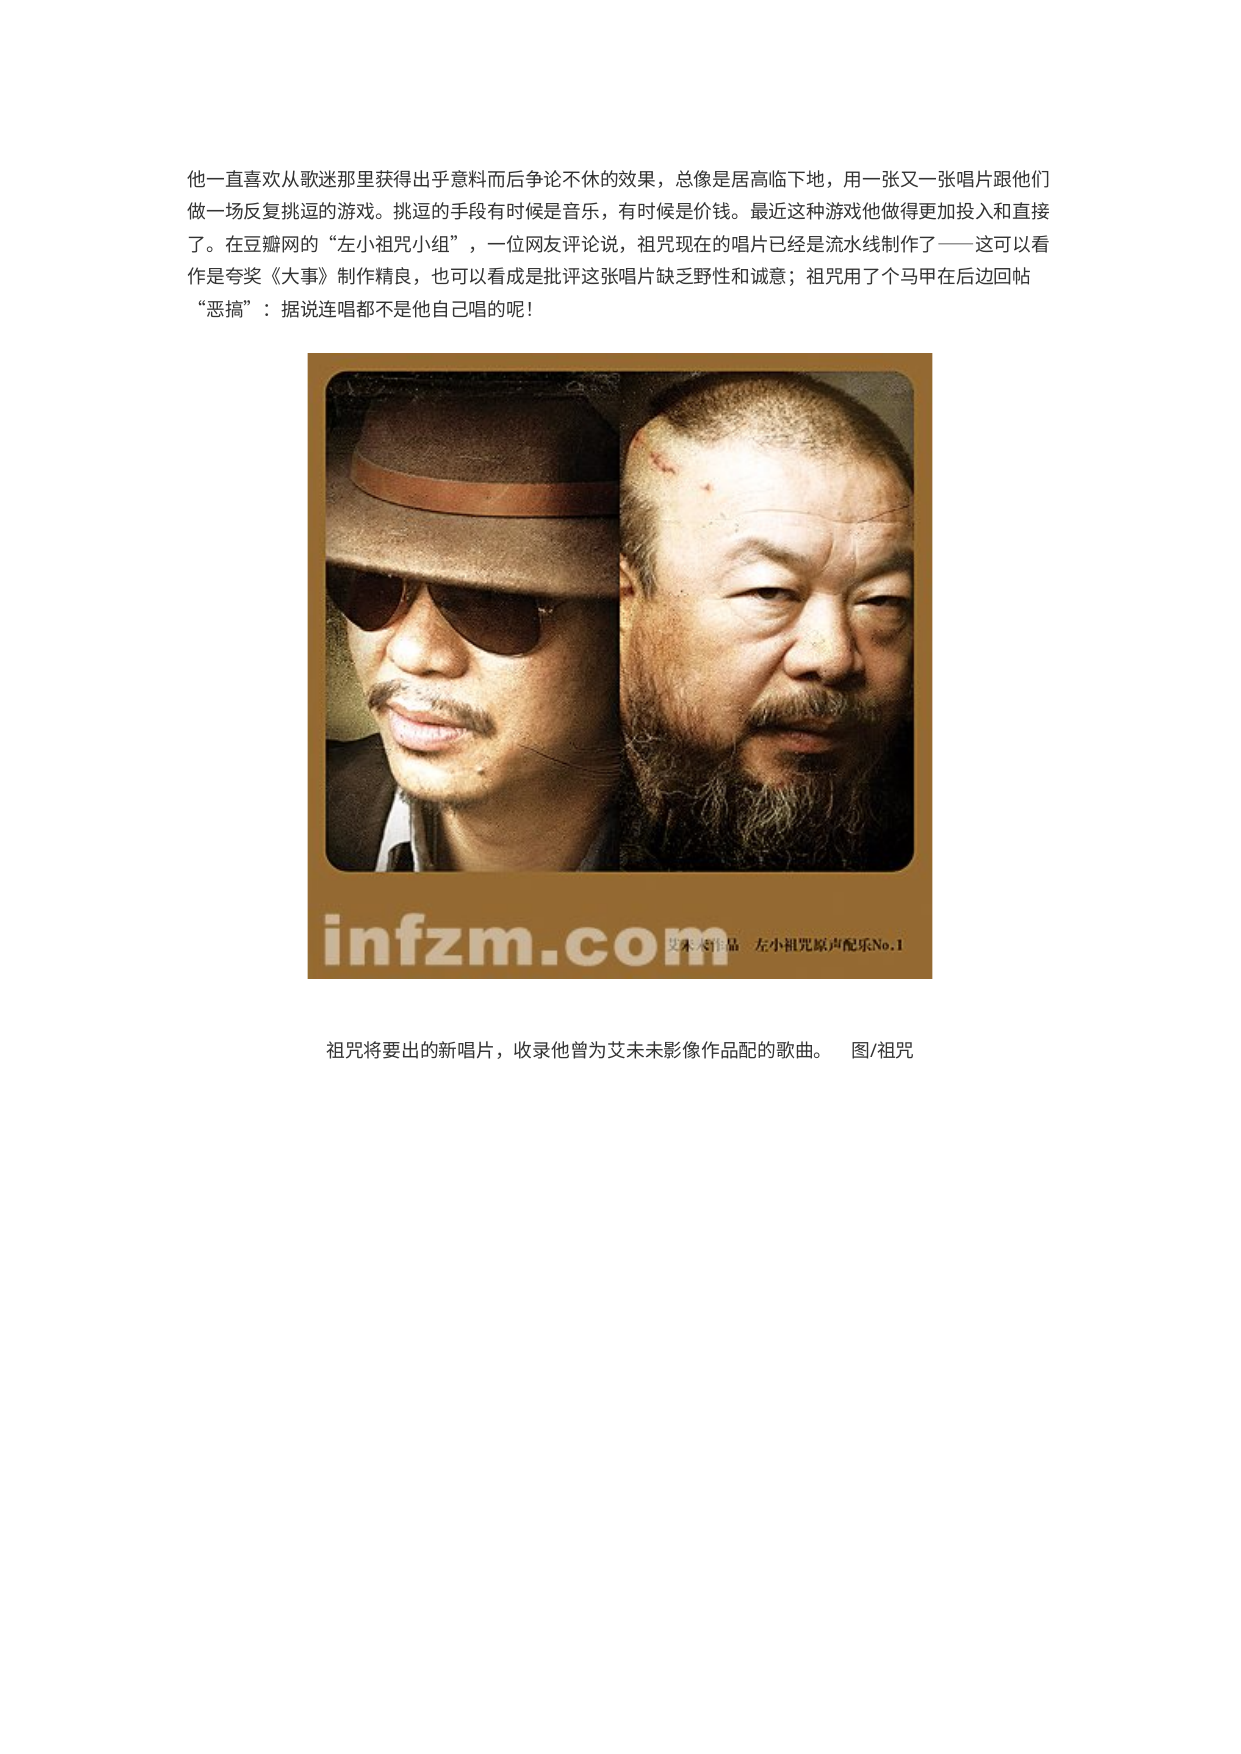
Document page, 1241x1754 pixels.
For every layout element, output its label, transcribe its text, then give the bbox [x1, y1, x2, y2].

text 他一直喜欢从歌迷那里获得出乎意料而后争论不休的效果，总像是居高临下地，用一张又一张唱片跟他们做一场反复挑逗的游戏。挑逗的手段有时候是音乐，有时候是价钱。最近这种游戏他做得更加投入和直接了。在豆瓣网的“左小祖咒小组”，一位网友评论说，祖咒现在的唱片已经是流水线制作了——这可以看作是夸奖《大事》制作精良，也可以看成是批评这张唱片缺乏野性和诚意；祖咒用了个马甲在后边回帖“恶搞”：据说连唱都不是他自己唱的呢！ [187, 162, 1053, 324]
picture [307, 353, 933, 979]
text 祖咒将要出的新唱片，收录他曾为艾未未影像作品配的歌曲。 图/祖咒 [187, 1033, 1053, 1065]
